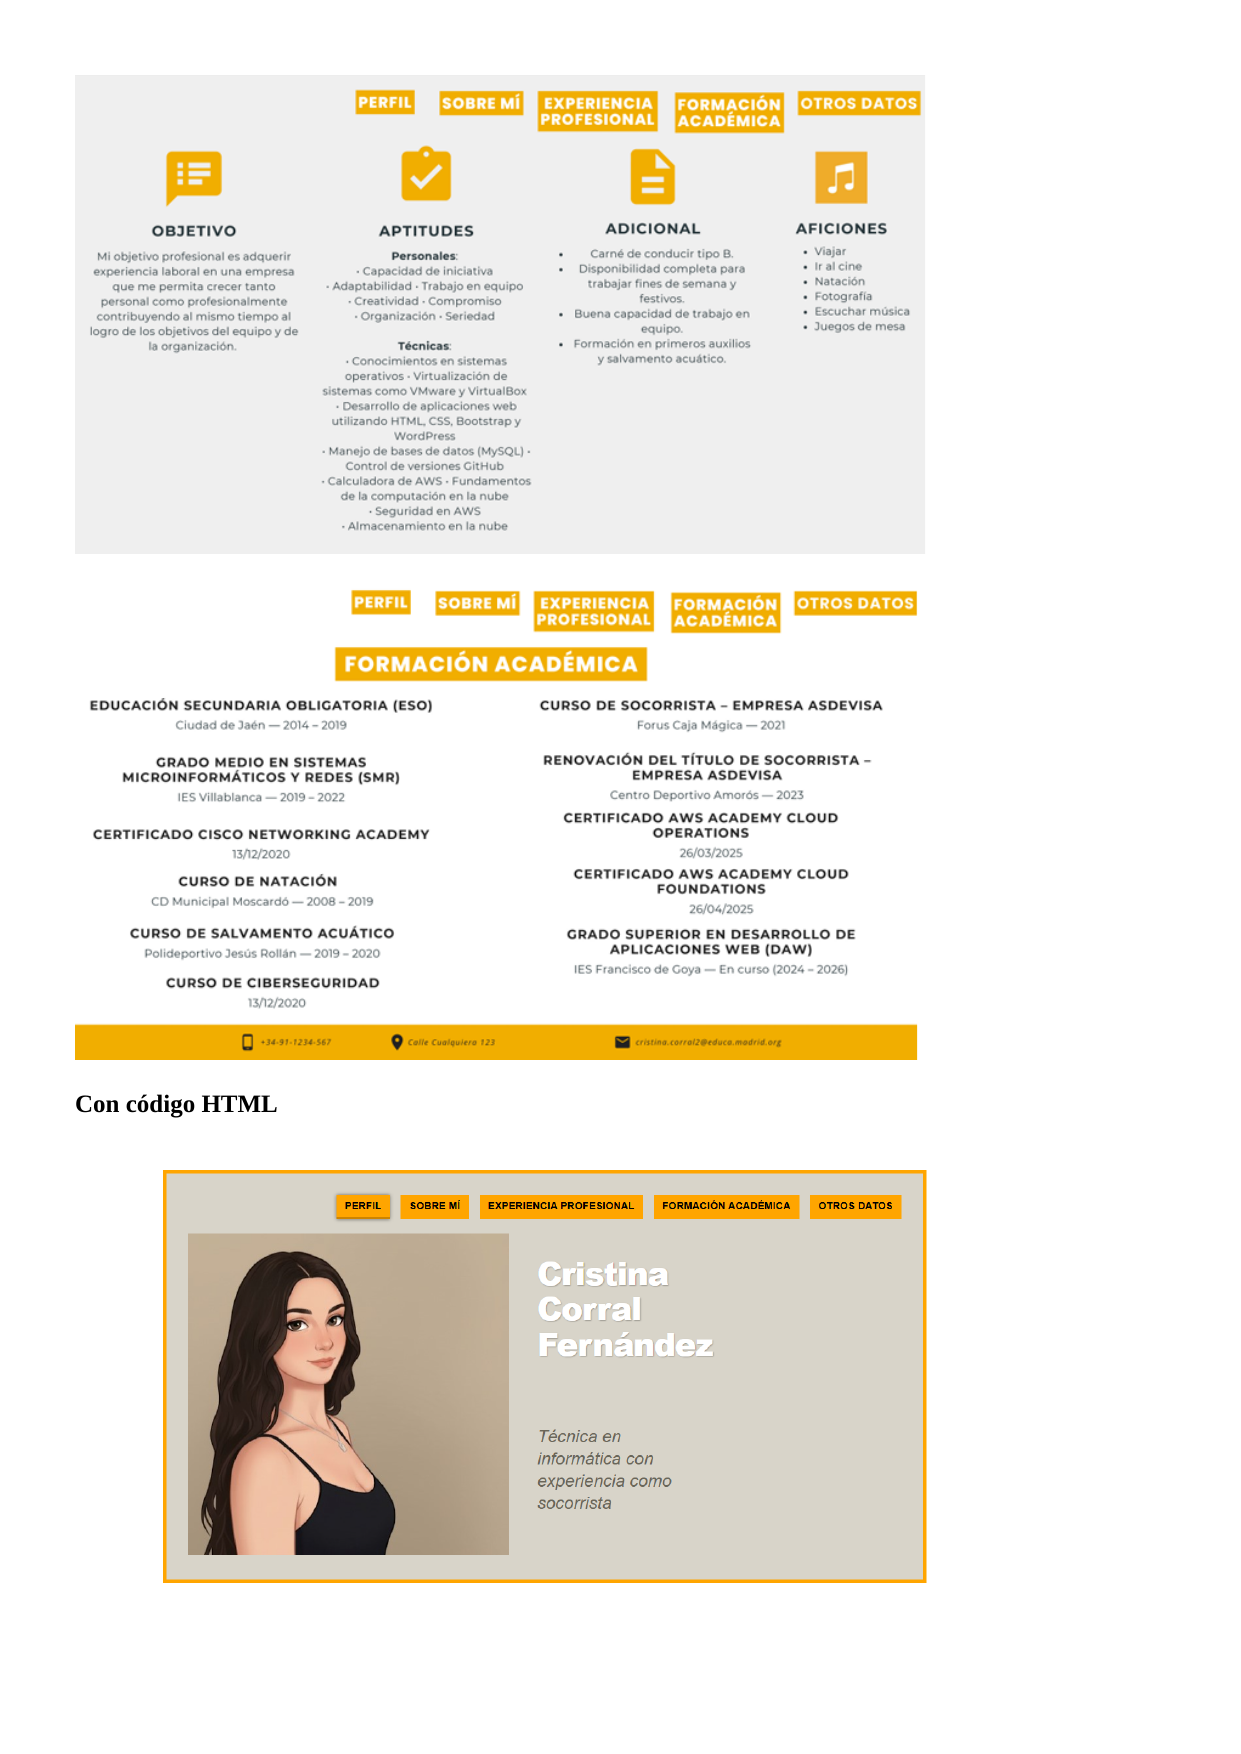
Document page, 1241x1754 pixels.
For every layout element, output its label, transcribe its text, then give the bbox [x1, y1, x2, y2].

picture [75, 1136, 988, 1590]
picture [75, 583, 918, 1060]
picture [75, 75, 926, 554]
text Con código HTML [75, 1089, 1165, 1118]
